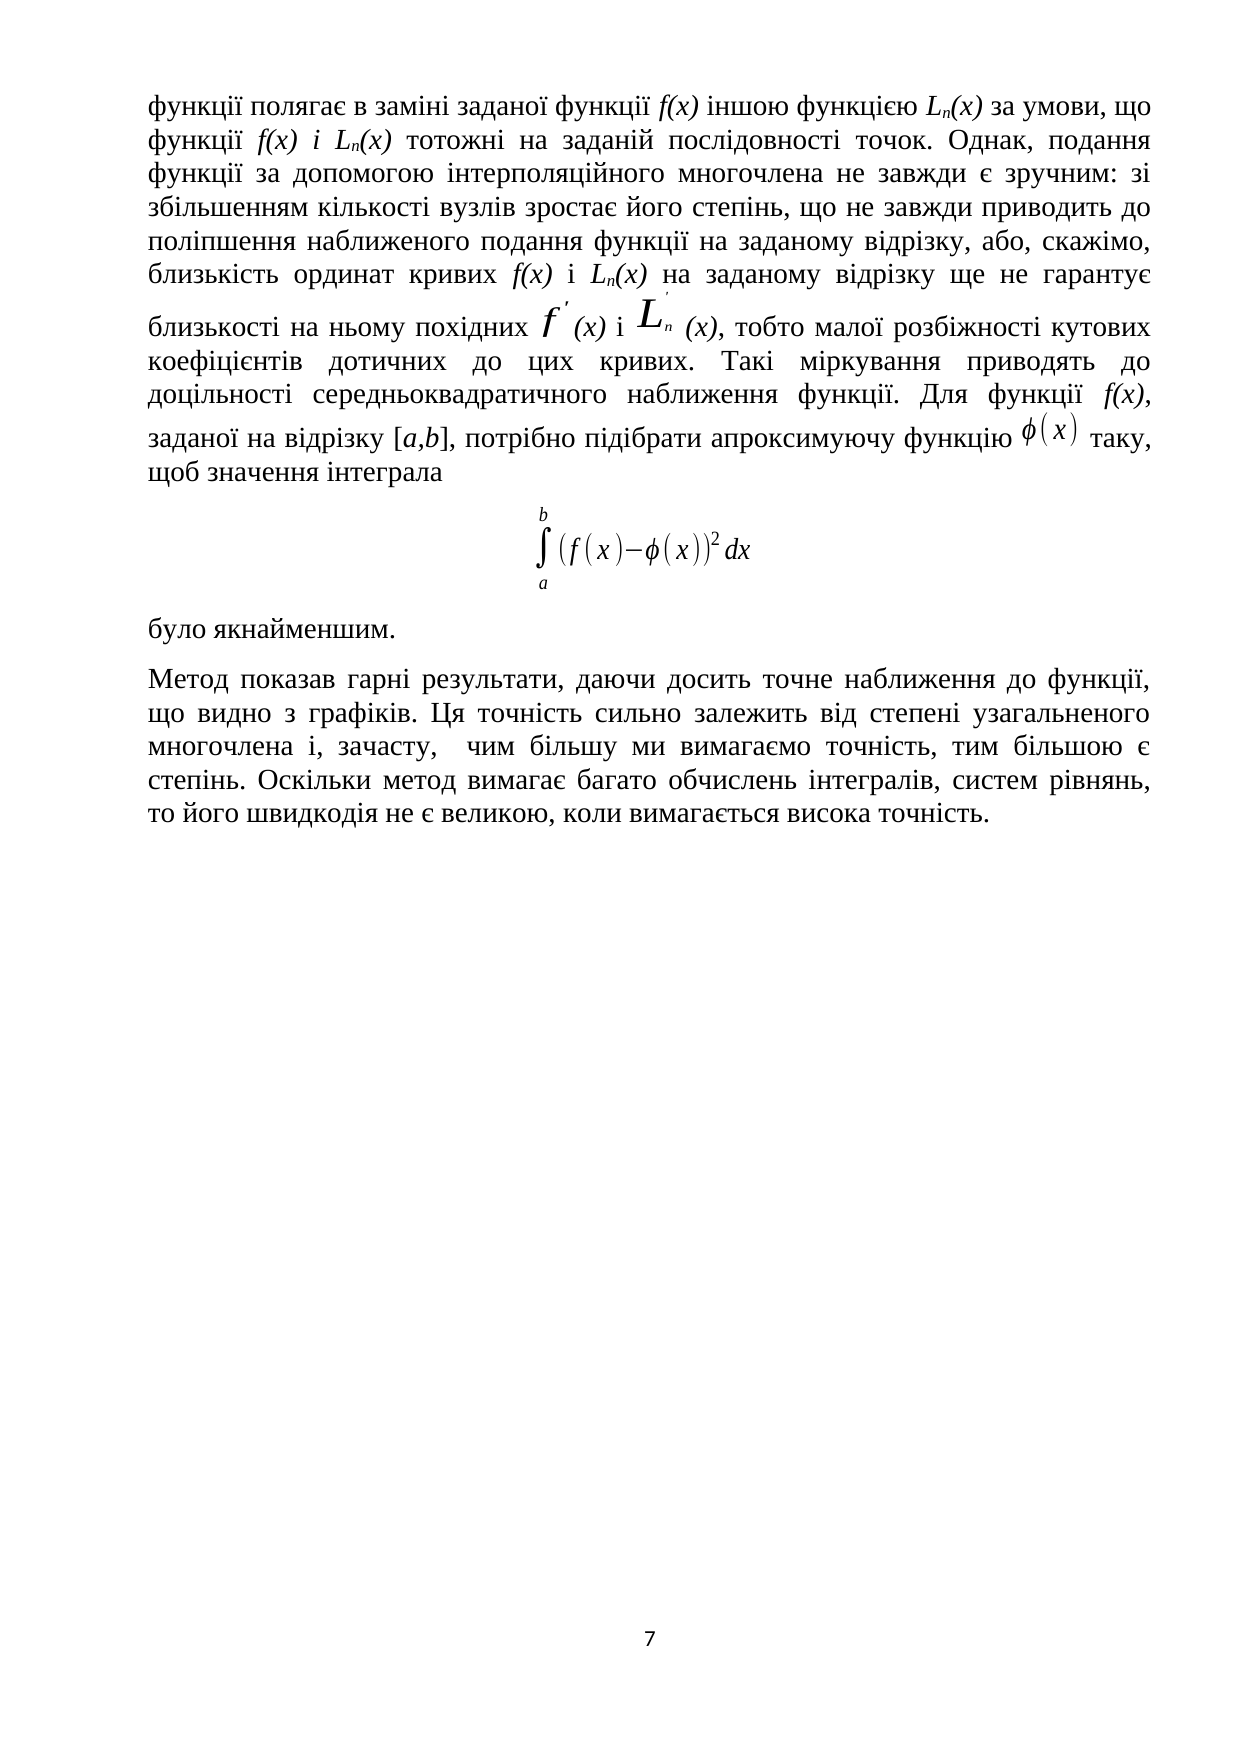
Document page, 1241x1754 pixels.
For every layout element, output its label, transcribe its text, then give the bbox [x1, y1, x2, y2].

text Метод показав гарні результати, даючи досить точне наближення до функції, що видно з графіків. Ця точність сильно залежить від степені узагальненого многочлена і, зачасту, чим більшу ми вимагаємо точність, тим більшою є степінь. Оскільки метод вимагає багато обчислень інтегралів, систем рівнянь, то його швидкодія не є великою, коли вимагається висока точність. [148, 661, 1152, 829]
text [148, 88, 1152, 487]
text було якнайменшим. [148, 611, 1152, 645]
